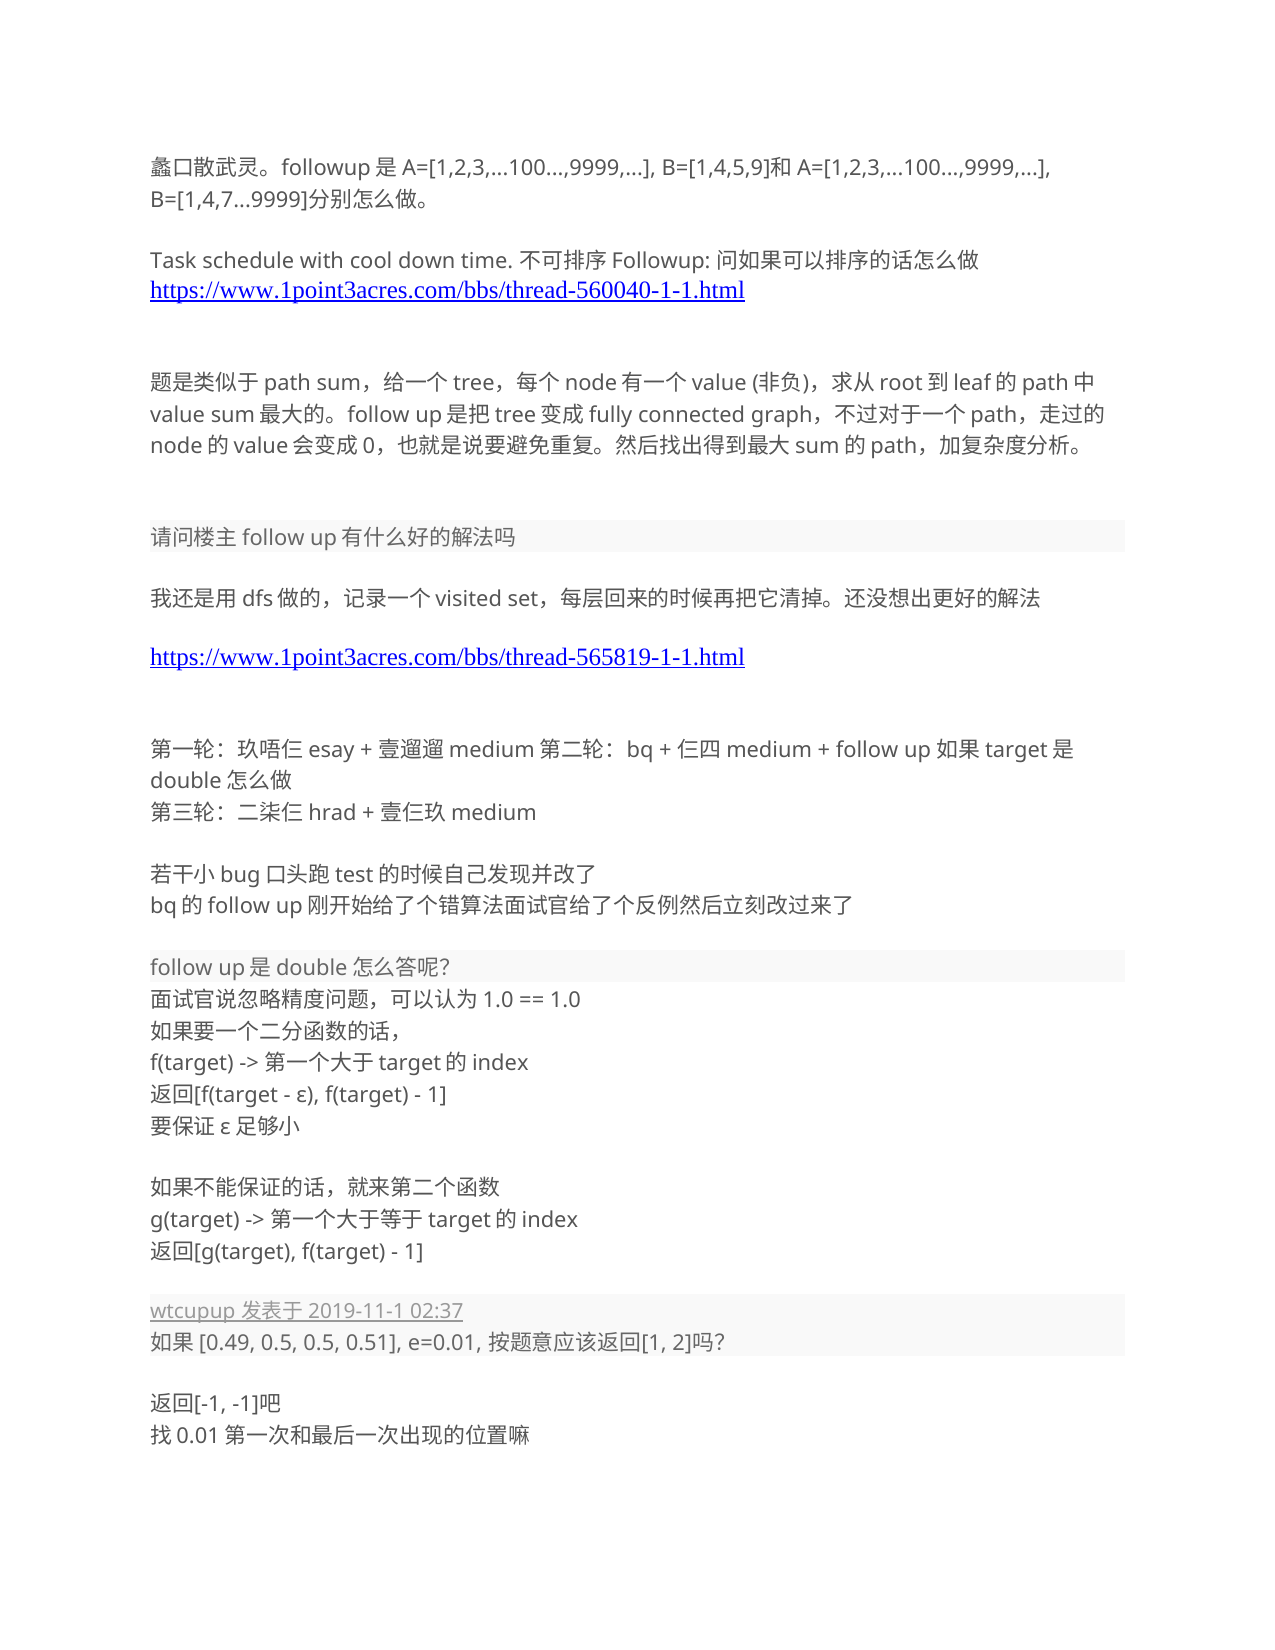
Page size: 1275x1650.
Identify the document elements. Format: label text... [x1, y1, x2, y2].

text 请问楼主follow up有什么好的解法吗 [150, 520, 1125, 552]
text follow up是double怎么答呢？ [150, 950, 1125, 982]
text https://www.1point3acres.com/bbs/thread-565819-1-1.html [150, 642, 1125, 671]
text 第一轮：玖唔仨 esay + 壹遛遛 medium第二轮：bq + 仨四 medium + follow up 如果target是double怎么做 第三轮：二柒仨 hrad + 壹仨玖 medium 若干小bug口头跑test的时候自己发现并改了 bq的follow up刚开始给了个错算法面试官给了个反例然后立刻改过来了 [150, 732, 1125, 920]
text 我还是用dfs做的，记录一个visited set，每层回来的时候再把它清掉。还没想出更好的解法 [150, 552, 1125, 613]
text 返回[-1, -1]吧 找0.01第一次和最后一次出现的位置嘛 [150, 1356, 1125, 1450]
text https://www.1point3acres.com/bbs/thread-560040-1-1.html [150, 275, 1125, 304]
text 题是类似于path sum，给一个tree，每个node有一个value (非负)，求从root到leaf的path中 value sum最大的。follow up是把tree变成fully connected graph，不过对于一个path，走过的node的value会变成0，也就是说要避免重复。然后找出得到最大sum的path，加复杂度分析。 [150, 365, 1125, 460]
text 面试官说忽略精度问题，可以认为1.0 == 1.0 如果要一个二分函数的话， f(target) -> 第一个大于target的index 返回[f(target - ε), f(target) - 1] 要保证ε足够小 如果不能保证的话，就来第二个函数 g(target) -> 第一个大于等于target的index 返回[g(target), f(target) - 1] [150, 982, 1125, 1266]
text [150, 150, 1125, 275]
text wtcupup 发表于 2019-11-1 02:37 如果 [0.49, 0.5, 0.5, 0.51], e=0.01, 按题意应该返回[1, 2]吗？ [150, 1294, 1125, 1356]
